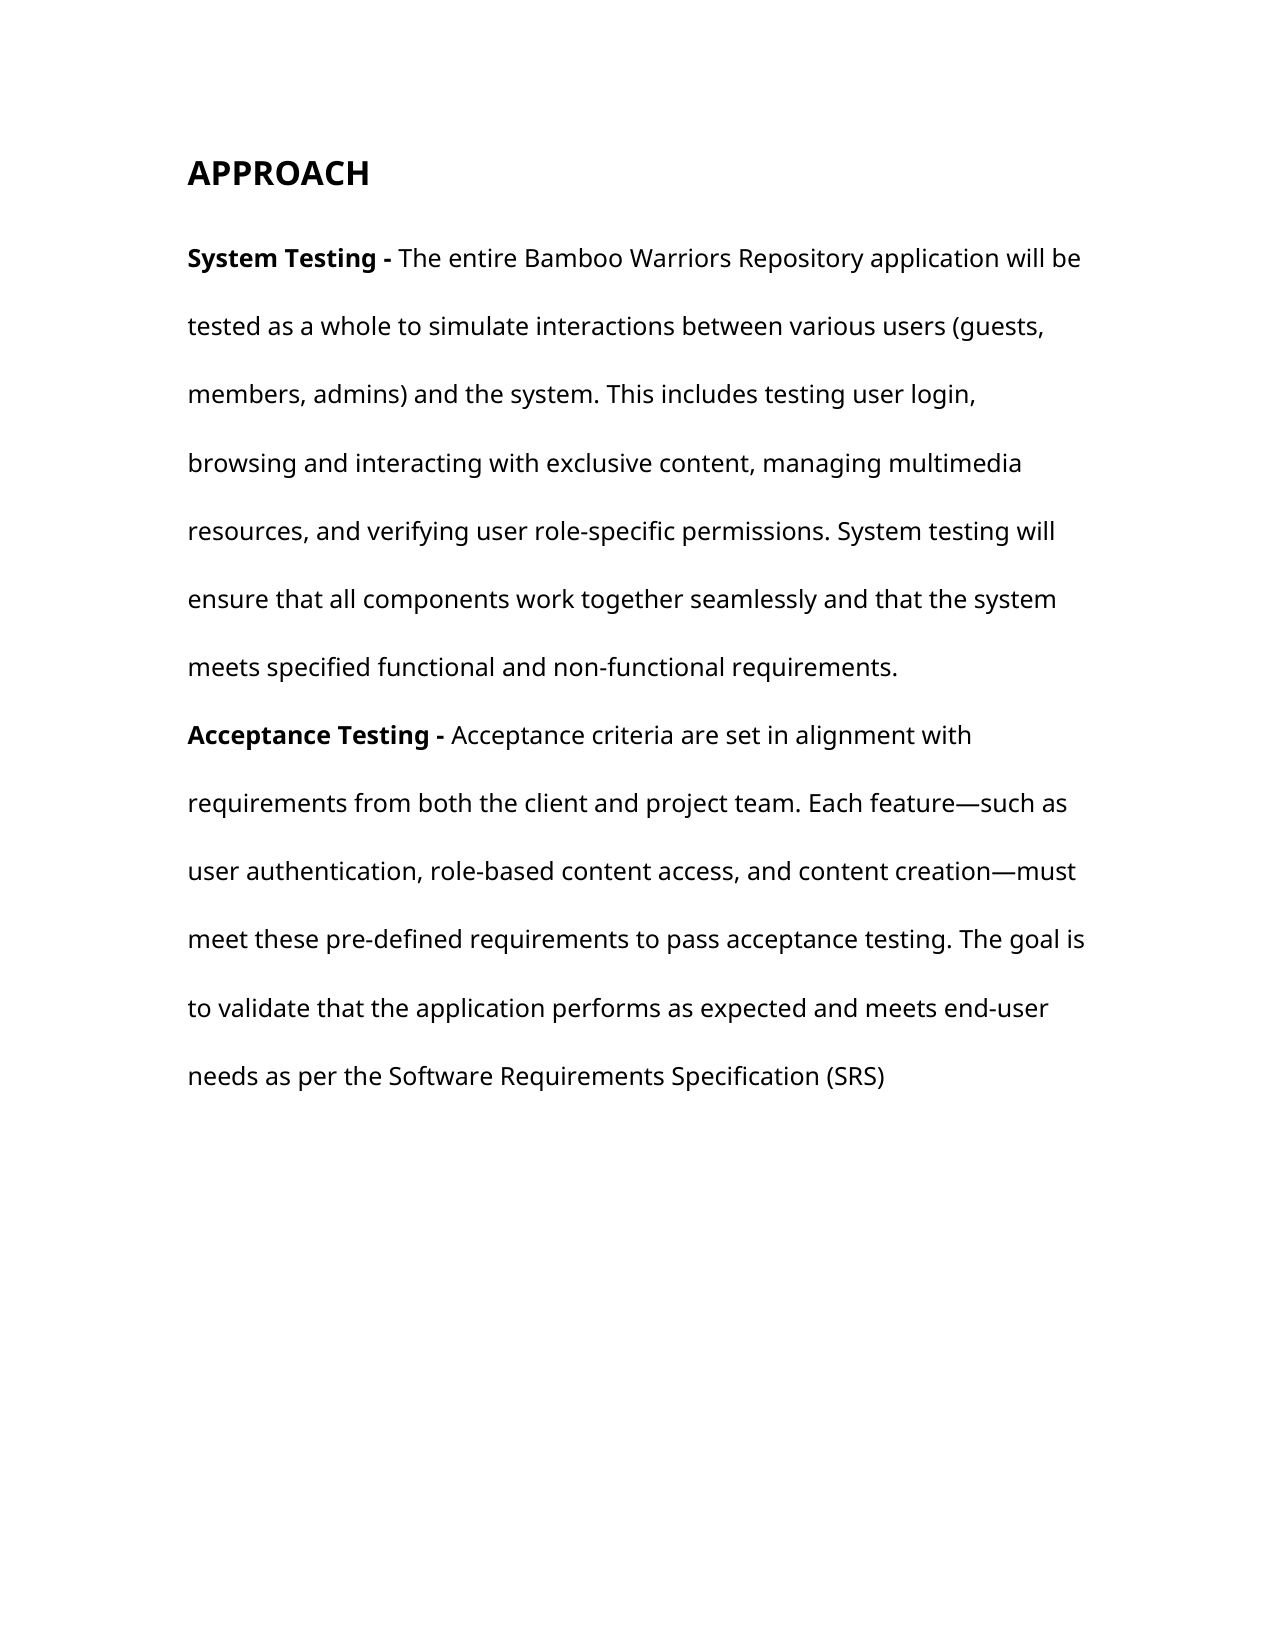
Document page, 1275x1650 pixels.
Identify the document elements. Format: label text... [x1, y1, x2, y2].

text APPROACH [187, 150, 1087, 195]
text Acceptance Testing - Acceptance criteria are set in alignment with requirements from both the client and project team. Each feature—such as user authentication, role-based content access, and content creation—must meet these pre-defined requirements to pass acceptance testing. The goal is to validate that the application performs as expected and meets end-user needs as per the Software Requirements Specification (SRS) [187, 718, 1087, 1092]
text System Testing - The entire Bamboo Warriors Repository application will be tested as a whole to simulate interactions between various users (guests, members, admins) and the system. This includes testing user login, browsing and interacting with exclusive content, managing multimedia resources, and verifying user role-specific permissions. System testing will ensure that all components work together seamlessly and that the system meets specified functional and non-functional requirements. [187, 241, 1087, 684]
